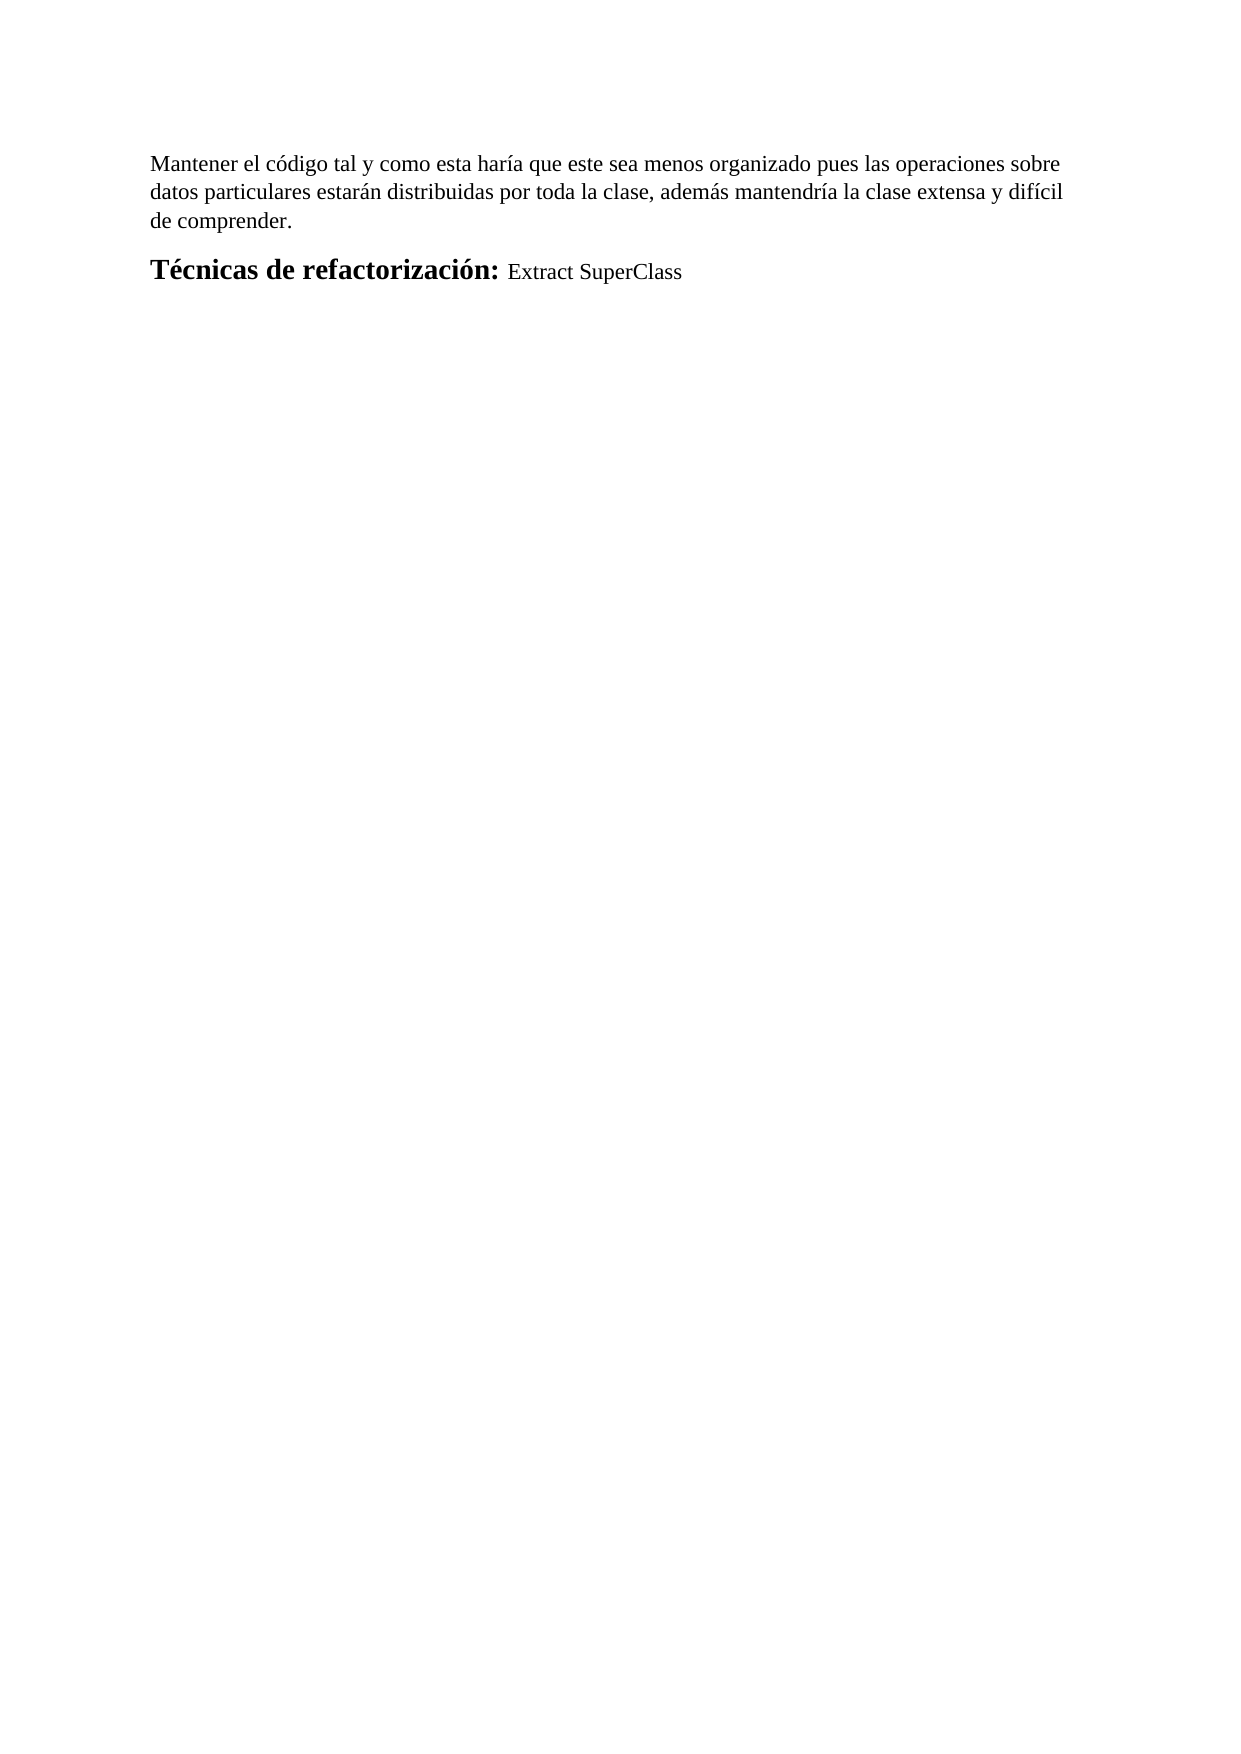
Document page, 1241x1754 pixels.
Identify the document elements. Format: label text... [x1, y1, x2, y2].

text Mantener el código tal y como esta haría que este sea menos organizado pues las operaciones sobre datos particulares estarán distribuidas por toda la clase, además mantendría la clase extensa y difícil de comprender. [150, 150, 1090, 233]
text Técnicas de refactorización: Extract SuperClass [150, 252, 1090, 286]
